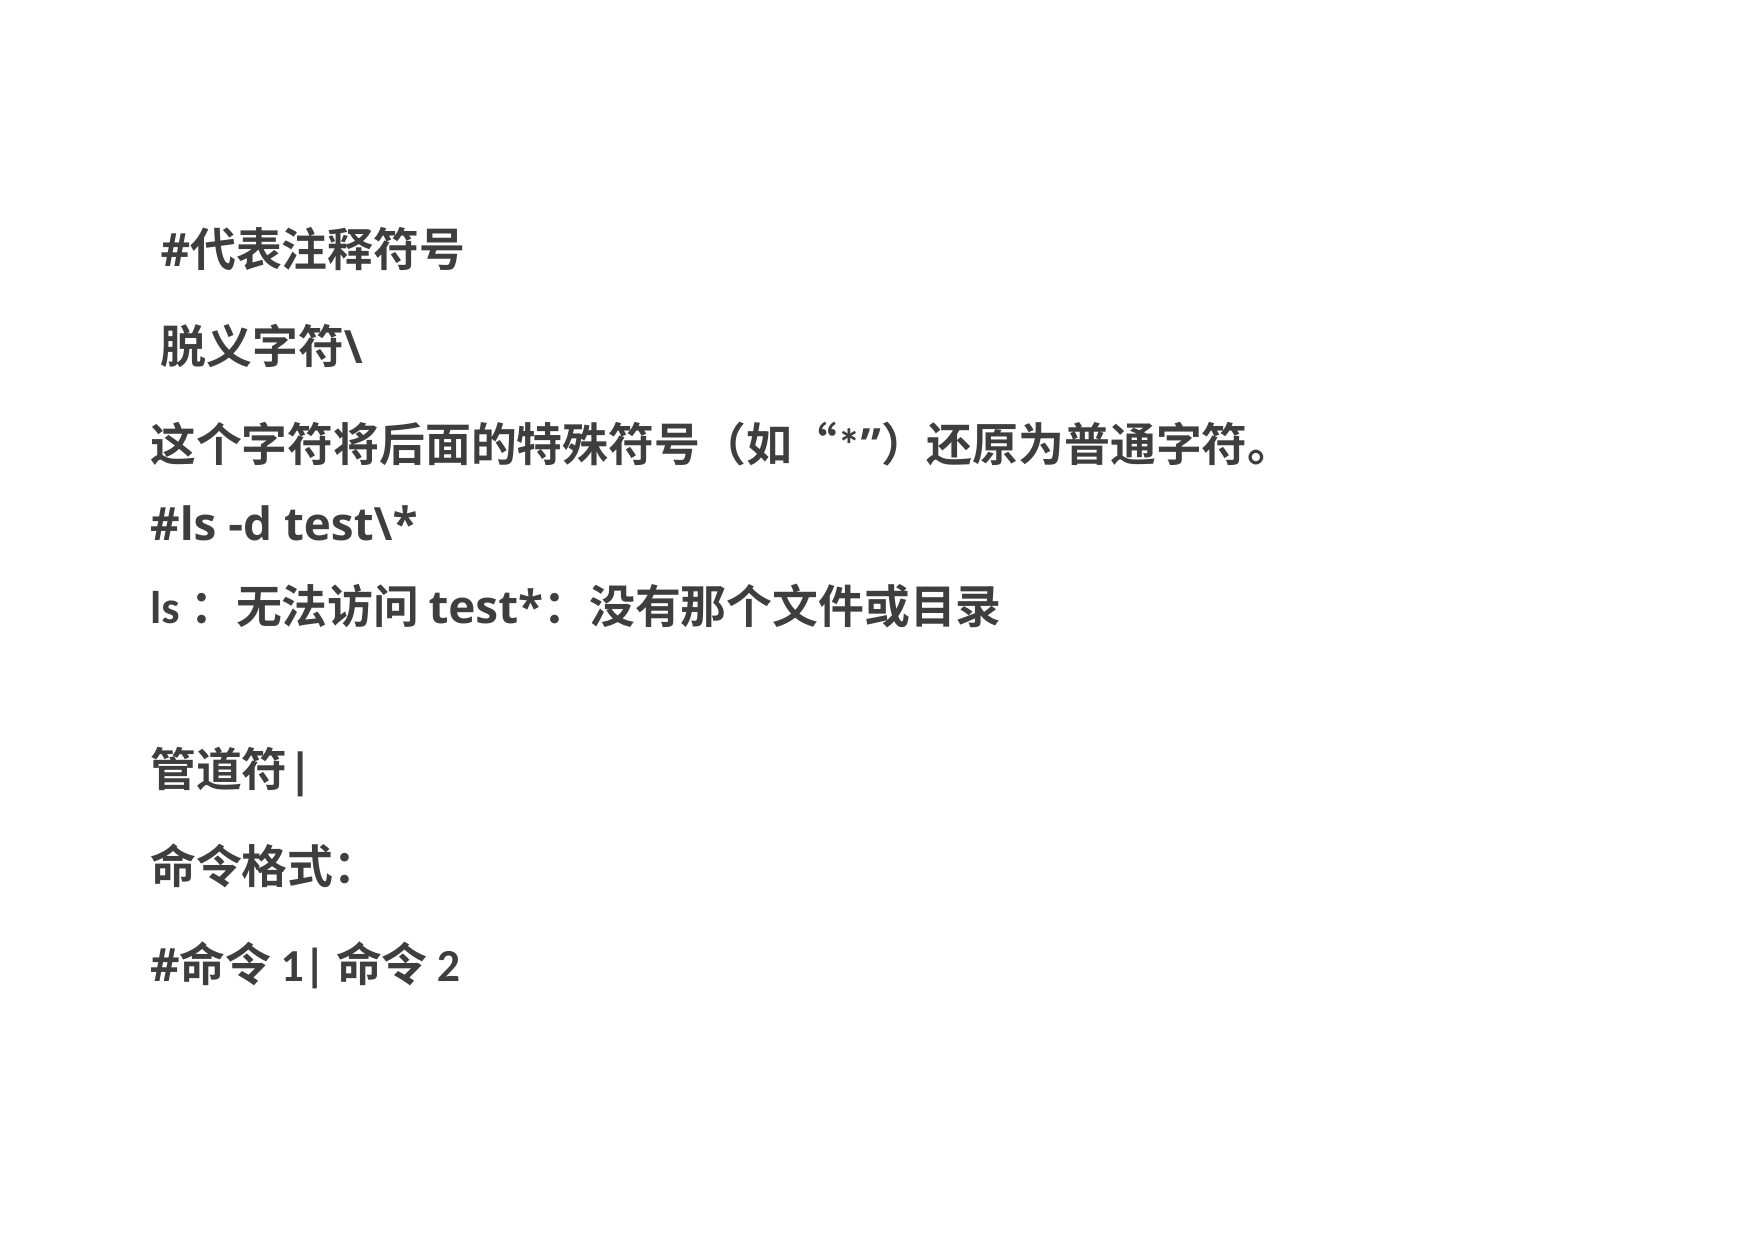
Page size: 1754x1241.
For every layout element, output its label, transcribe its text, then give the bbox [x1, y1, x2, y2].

text 命令格式： [150, 815, 1604, 913]
text ls ：无法访问test*：没有那个文件或目录 [150, 555, 1604, 653]
text 脱义字符\ [150, 295, 1604, 393]
text 这个字符将后面的特殊符号（如“*”）还原为普通字符。 [150, 393, 1604, 490]
text #ls -d test\* [150, 490, 1604, 555]
text #代表注释符号 [150, 198, 1604, 295]
text #命令1| 命令2 [150, 913, 1604, 1010]
text 管道符| [150, 718, 1604, 815]
